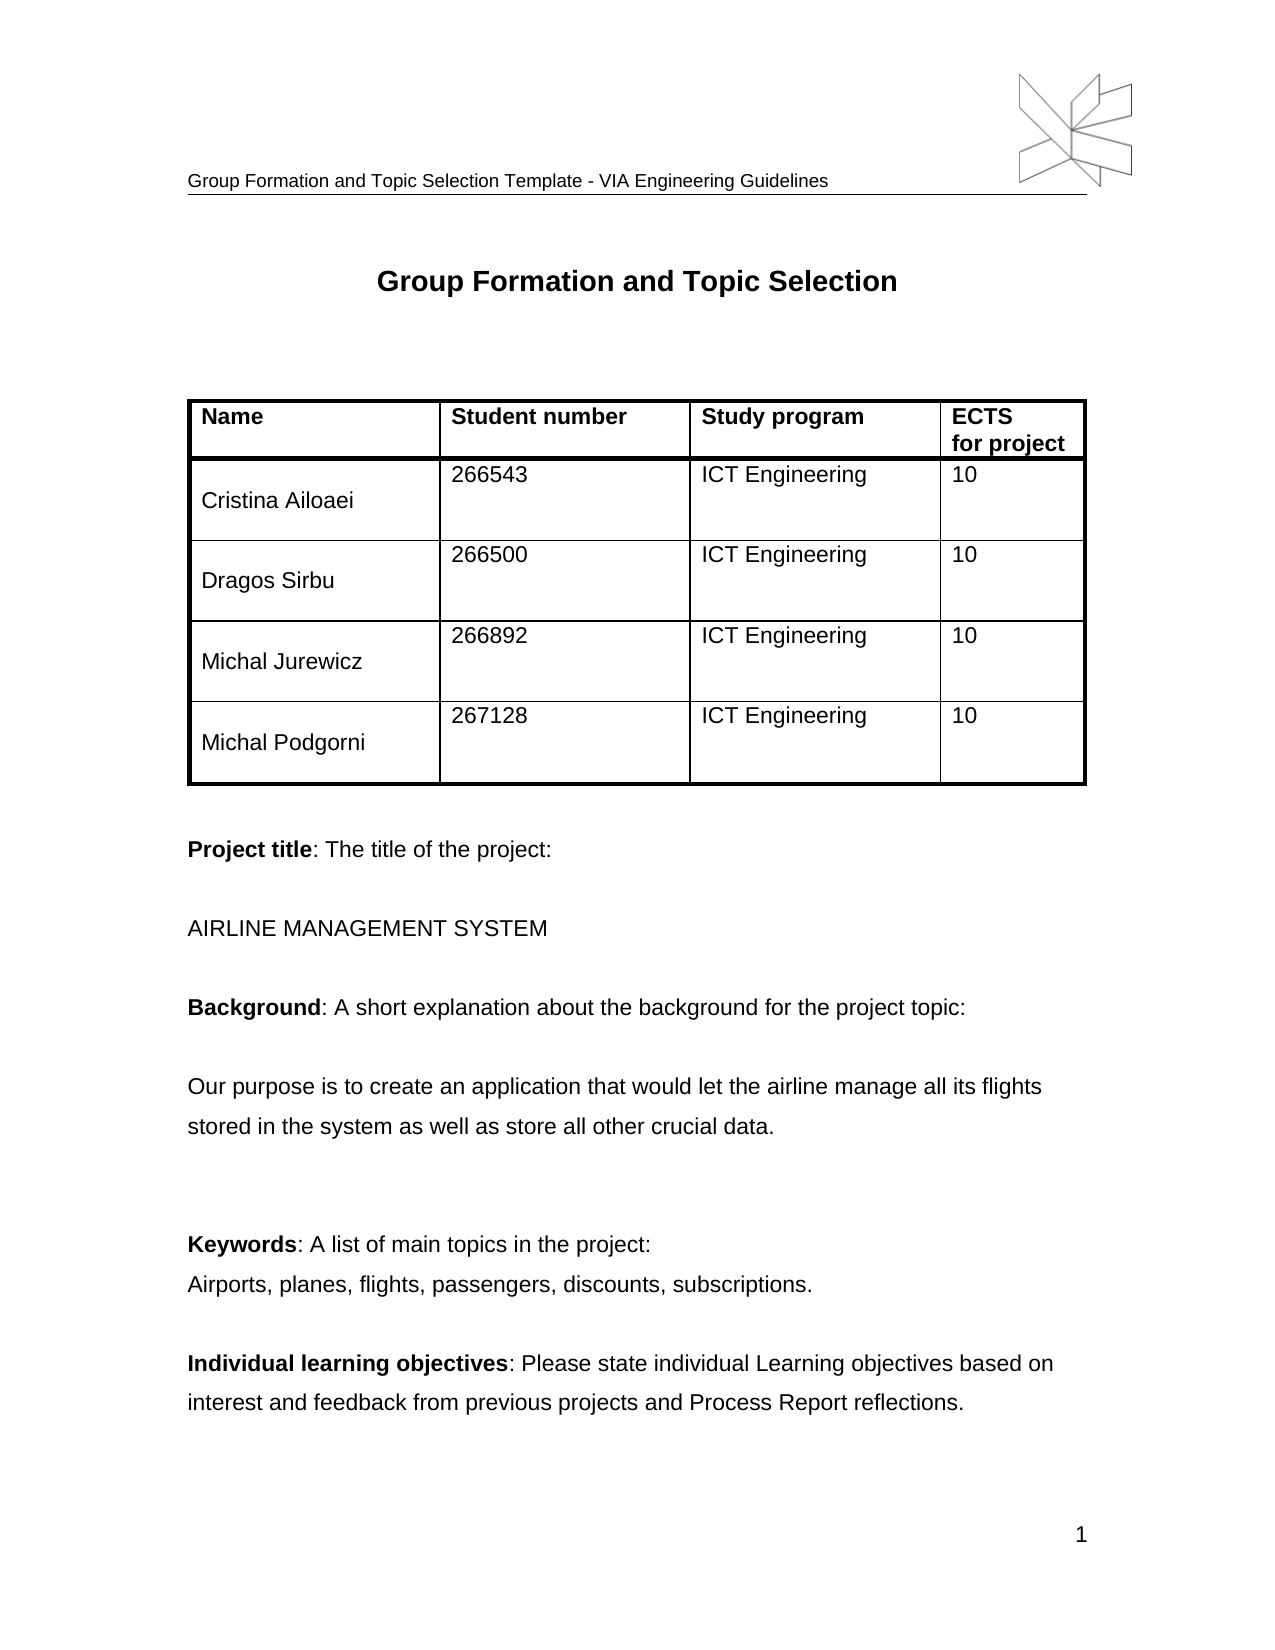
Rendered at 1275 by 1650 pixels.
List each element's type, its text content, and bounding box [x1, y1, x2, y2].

table_cell Dragos Sirbu [192, 541, 439, 620]
table_cell 266892 [441, 622, 689, 701]
picture [1019, 73, 1133, 188]
table_cell ICT Engineering [691, 541, 940, 620]
table_cell 10 [941, 461, 1083, 539]
table_header Study program [691, 403, 940, 456]
table_cell ICT Engineering [691, 622, 940, 701]
text Keywords: A list of main topics in the project: [187, 1231, 1087, 1258]
table_header ECTS for project [941, 403, 1083, 456]
text Individual learning objectives: Please state individual Learning objectives based on interest and feedback from previous projects and Process Report reflections. [187, 1350, 1087, 1416]
table_cell 267128 [441, 702, 689, 781]
text Airports, planes, flights, passengers, discounts, subscriptions. [187, 1271, 1087, 1297]
table_cell ICT Engineering [691, 702, 940, 781]
text Our purpose is to create an application that would let the airline manage all its flights stored in the system as well as store all other crucial data. [187, 1073, 1087, 1139]
table_cell ICT Engineering [691, 461, 940, 539]
table_cell 10 [941, 702, 1083, 781]
table_cell 266543 [441, 461, 689, 539]
table_header Name [192, 403, 439, 456]
table_header Student number [441, 403, 689, 456]
table_cell Cristina Ailoaei [192, 461, 439, 539]
table_cell Michal Jurewicz [192, 622, 439, 701]
text Background: A short explanation about the background for the project topic: [187, 994, 1087, 1021]
table_cell 266500 [441, 541, 689, 620]
table_cell Michal Podgorni [192, 702, 439, 781]
table_cell 10 [941, 541, 1083, 620]
text Project title: The title of the project: [187, 836, 1087, 863]
table_cell 10 [941, 622, 1083, 701]
text AIRLINE MANAGEMENT SYSTEM [187, 915, 1087, 942]
text Group Formation and Topic Selection [187, 264, 1087, 298]
